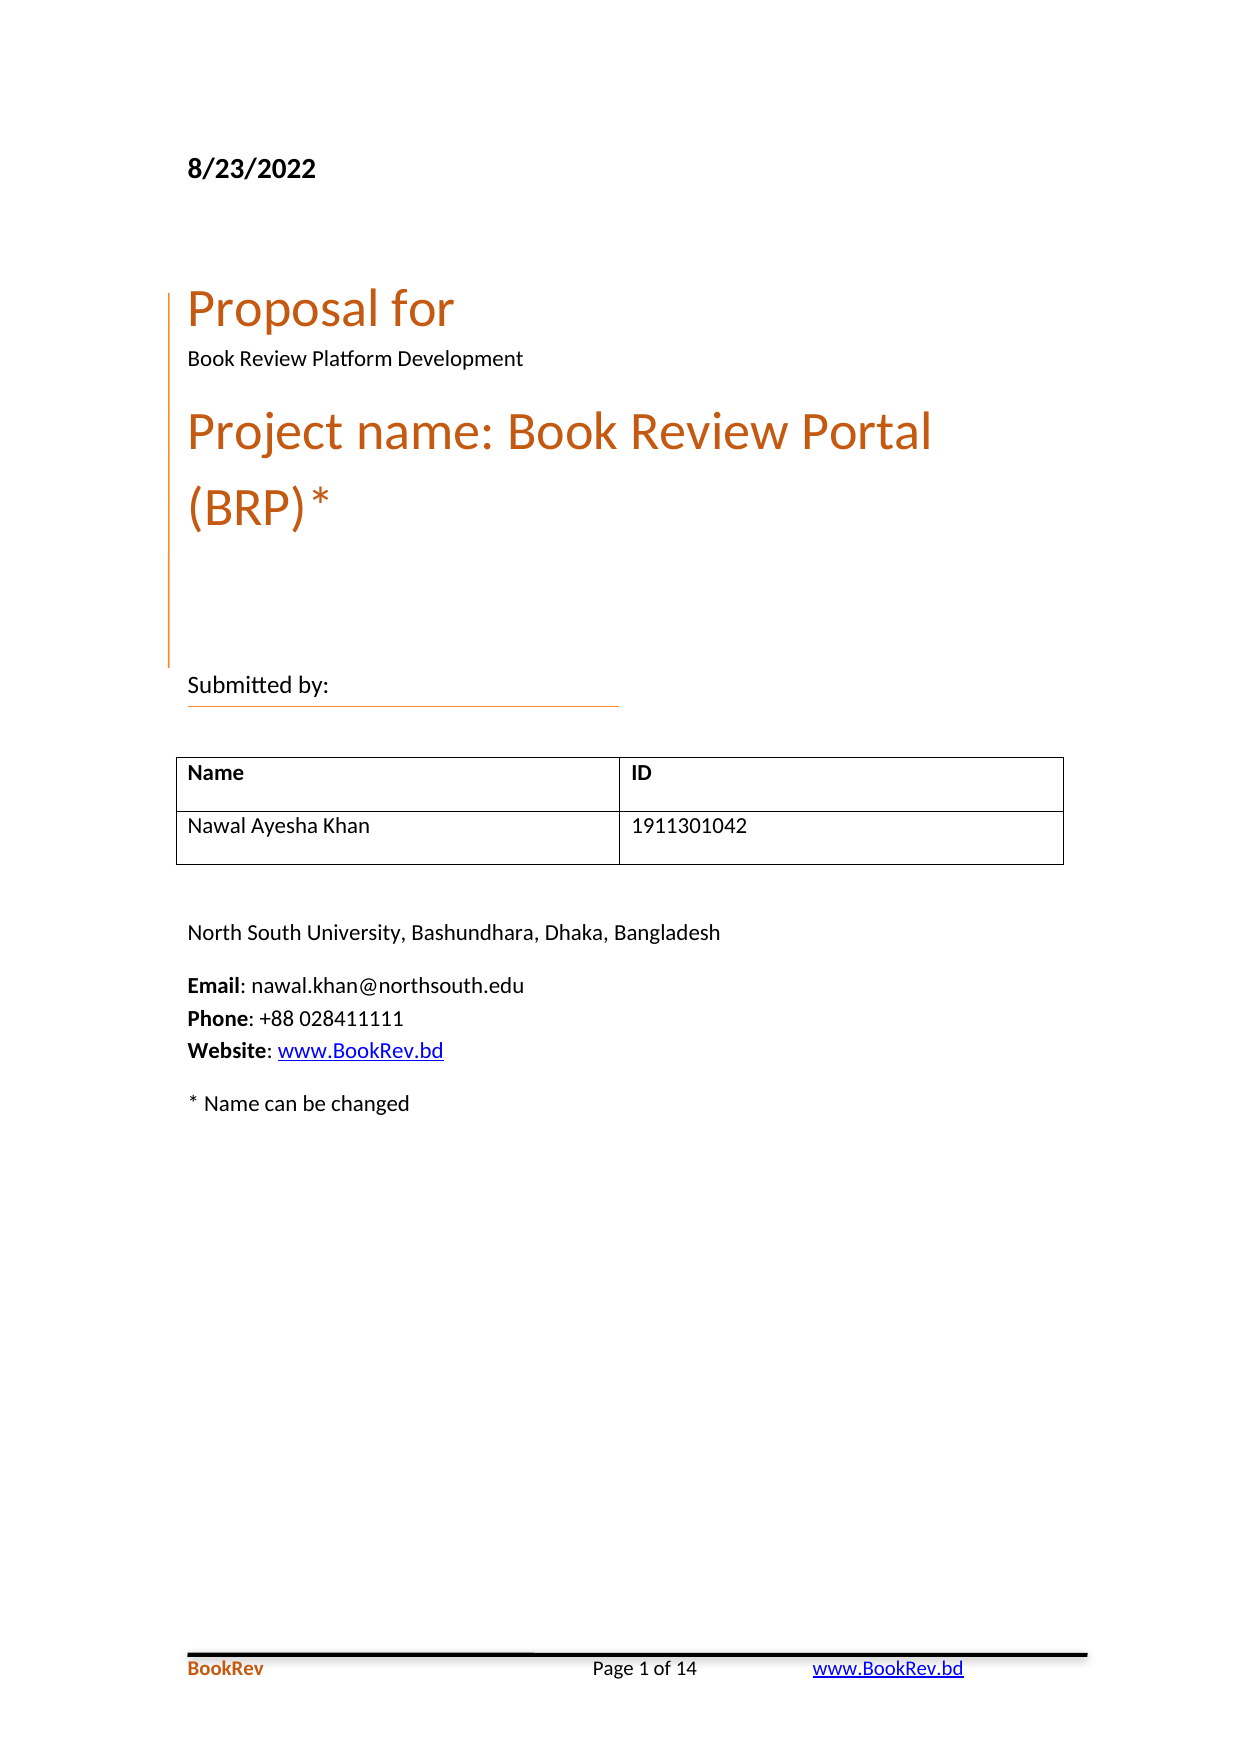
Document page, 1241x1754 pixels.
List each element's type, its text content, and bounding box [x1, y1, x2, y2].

text Submitted by: [187, 669, 1053, 699]
table_header Name [177, 758, 619, 811]
text Proposal for [187, 273, 1053, 372]
text Email: Phone: +88 028411111 Website: www.BookRev.bd [187, 971, 1053, 1064]
table_header ID [620, 758, 1063, 811]
table_cell Nawal Ayesha Khan [177, 812, 619, 864]
text * Name can be changed [187, 1089, 1053, 1117]
table_cell 1911301042 [620, 812, 1063, 864]
text Project name: Book Review Portal (BRP)* [187, 397, 1053, 539]
